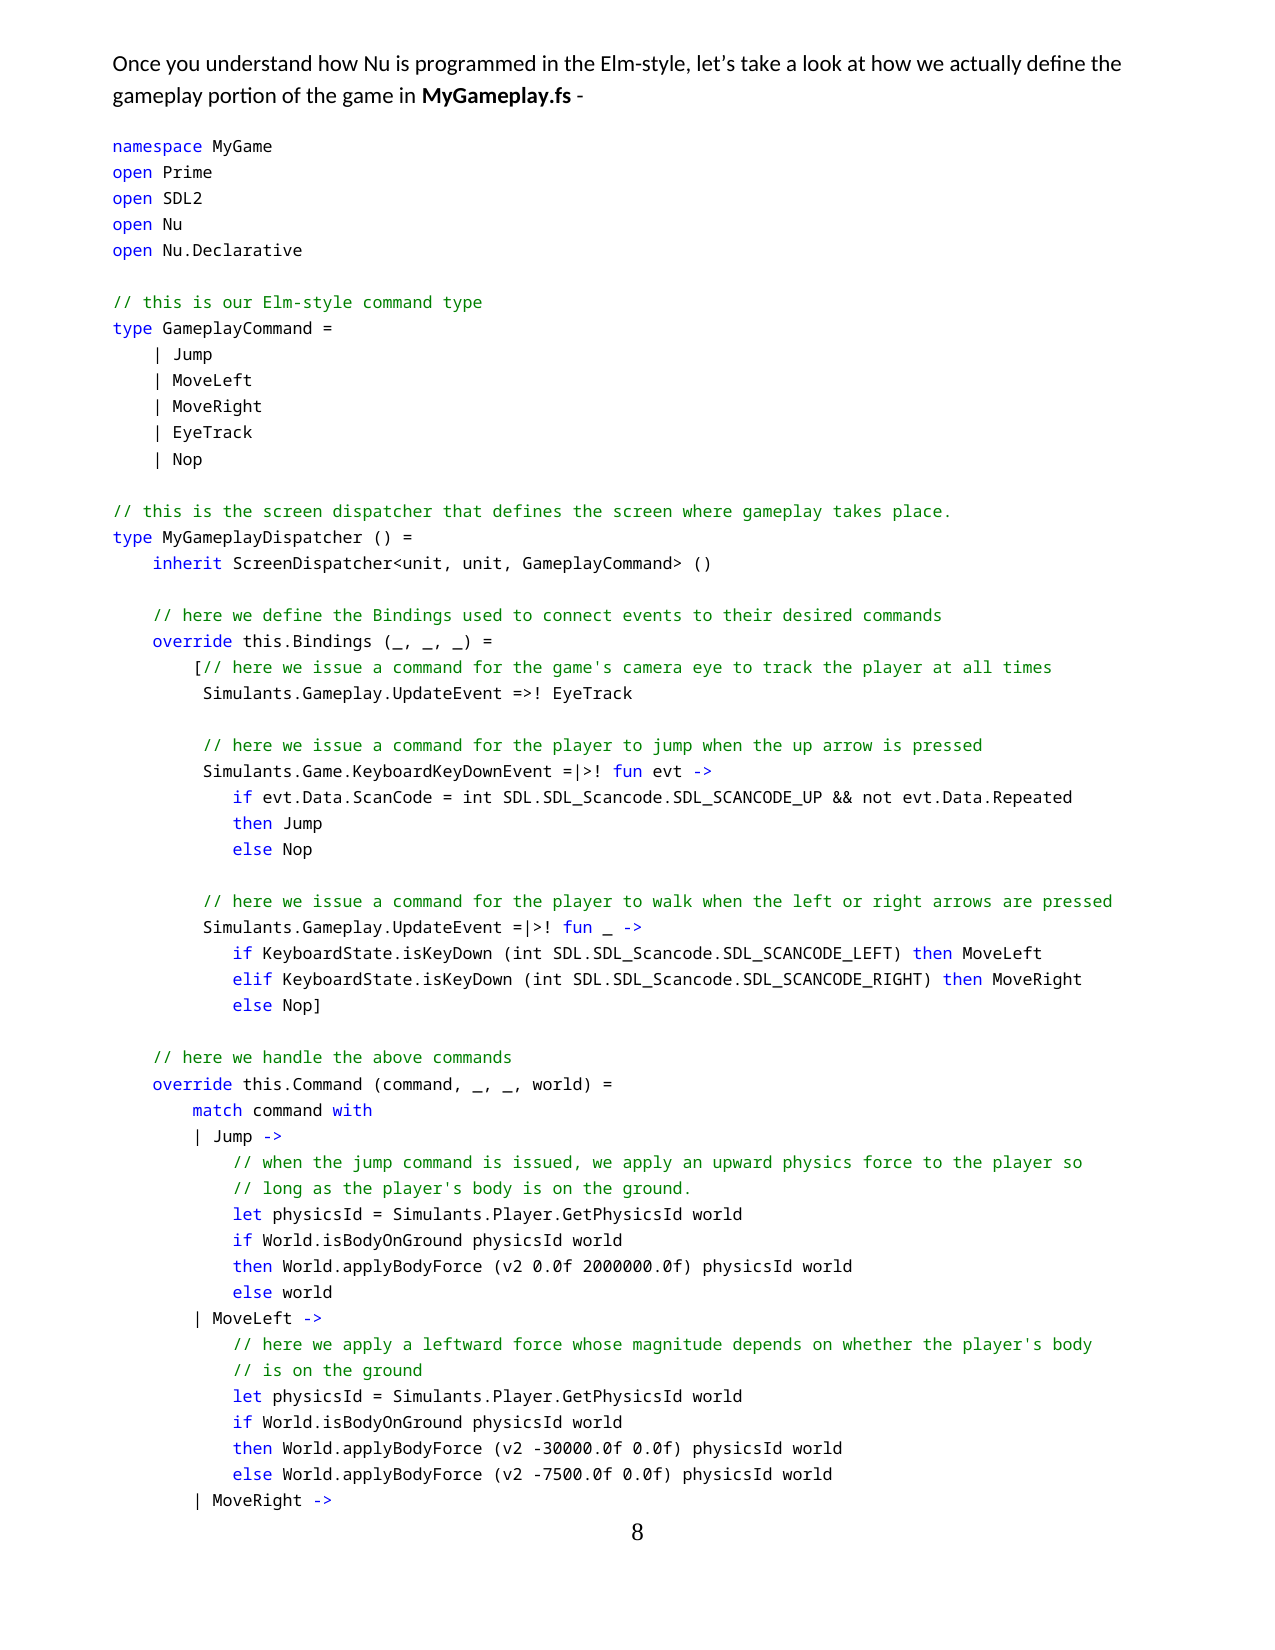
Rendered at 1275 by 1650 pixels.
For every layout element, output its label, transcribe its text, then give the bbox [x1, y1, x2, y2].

text | MoveLeft [112, 369, 1162, 392]
text let physicsId = Simulants.Player.GetPhysicsId world [112, 1202, 1162, 1225]
text type GameplayCommand = [112, 317, 1162, 340]
text | MoveLeft -> [112, 1307, 1162, 1329]
text // here we define the Bindings used to connect events to their desired commands [112, 603, 1162, 626]
text else Nop] [112, 994, 1162, 1017]
text then World.applyBodyForce (v2 -30000.0f 0.0f) physicsId world [112, 1437, 1162, 1459]
text open Nu [112, 213, 1162, 236]
text // here we issue a command for the player to walk when the left or right arrows are pressed [112, 890, 1162, 913]
text // long as the player's body is on the ground. [112, 1176, 1162, 1199]
text | Jump [112, 343, 1162, 366]
text Once you understand how Nu is programmed in the Elm-style, let’s take a look at how we actually define the gameplay portion of the game in MyGameplay.fs - [112, 49, 1162, 110]
text else Nop [112, 838, 1162, 861]
text // is on the ground [112, 1359, 1162, 1381]
text inherit ScreenDispatcher<unit, unit, GameplayCommand> () [112, 551, 1162, 574]
text override this.Command (command, _, _, world) = [112, 1072, 1162, 1095]
text open Nu.Declarative [112, 239, 1162, 262]
text // this is our Elm-style command type [112, 291, 1162, 314]
text let physicsId = Simulants.Player.GetPhysicsId world [112, 1385, 1162, 1407]
text | MoveRight -> [112, 1489, 1162, 1512]
text if KeyboardState.isKeyDown (int SDL.SDL_Scancode.SDL_SCANCODE_LEFT) then MoveLeft [112, 942, 1162, 965]
text else world [112, 1281, 1162, 1303]
text override this.Bindings (_, _, _) = [112, 629, 1162, 652]
text | MoveRight [112, 395, 1162, 418]
text Simulants.Gameplay.UpdateEvent =>! EyeTrack [112, 682, 1162, 704]
text elif KeyboardState.isKeyDown (int SDL.SDL_Scancode.SDL_SCANCODE_RIGHT) then MoveRight [112, 968, 1162, 991]
text then World.applyBodyForce (v2 0.0f 2000000.0f) physicsId world [112, 1254, 1162, 1277]
text open SDL2 [112, 187, 1162, 209]
text // this is the screen dispatcher that defines the screen where gameplay takes place. [112, 499, 1162, 522]
text match command with [112, 1098, 1162, 1121]
text // when the jump command is issued, we apply an upward physics force to the player so [112, 1150, 1162, 1173]
text Simulants.Game.KeyboardKeyDownEvent =|>! fun evt -> [112, 760, 1162, 782]
text then Jump [112, 812, 1162, 834]
text if World.isBodyOnGround physicsId world [112, 1228, 1162, 1251]
text else World.applyBodyForce (v2 -7500.0f 0.0f) physicsId world [112, 1463, 1162, 1486]
text type MyGameplayDispatcher () = [112, 525, 1162, 548]
text if World.isBodyOnGround physicsId world [112, 1411, 1162, 1433]
text [// here we issue a command for the game's camera eye to track the player at all times [112, 656, 1162, 678]
text // here we handle the above commands [112, 1046, 1162, 1069]
text | EyeTrack [112, 421, 1162, 444]
text open Prime [112, 161, 1162, 183]
text Simulants.Gameplay.UpdateEvent =|>! fun _ -> [112, 916, 1162, 939]
text namespace MyGame [112, 135, 1162, 157]
text if evt.Data.ScanCode = int SDL.SDL_Scancode.SDL_SCANCODE_UP && not evt.Data.Repeated [112, 786, 1162, 808]
text | Jump -> [112, 1124, 1162, 1147]
text // here we apply a leftward force whose magnitude depends on whether the player's body [112, 1333, 1162, 1355]
text | Nop [112, 447, 1162, 470]
text // here we issue a command for the player to jump when the up arrow is pressed [112, 734, 1162, 756]
